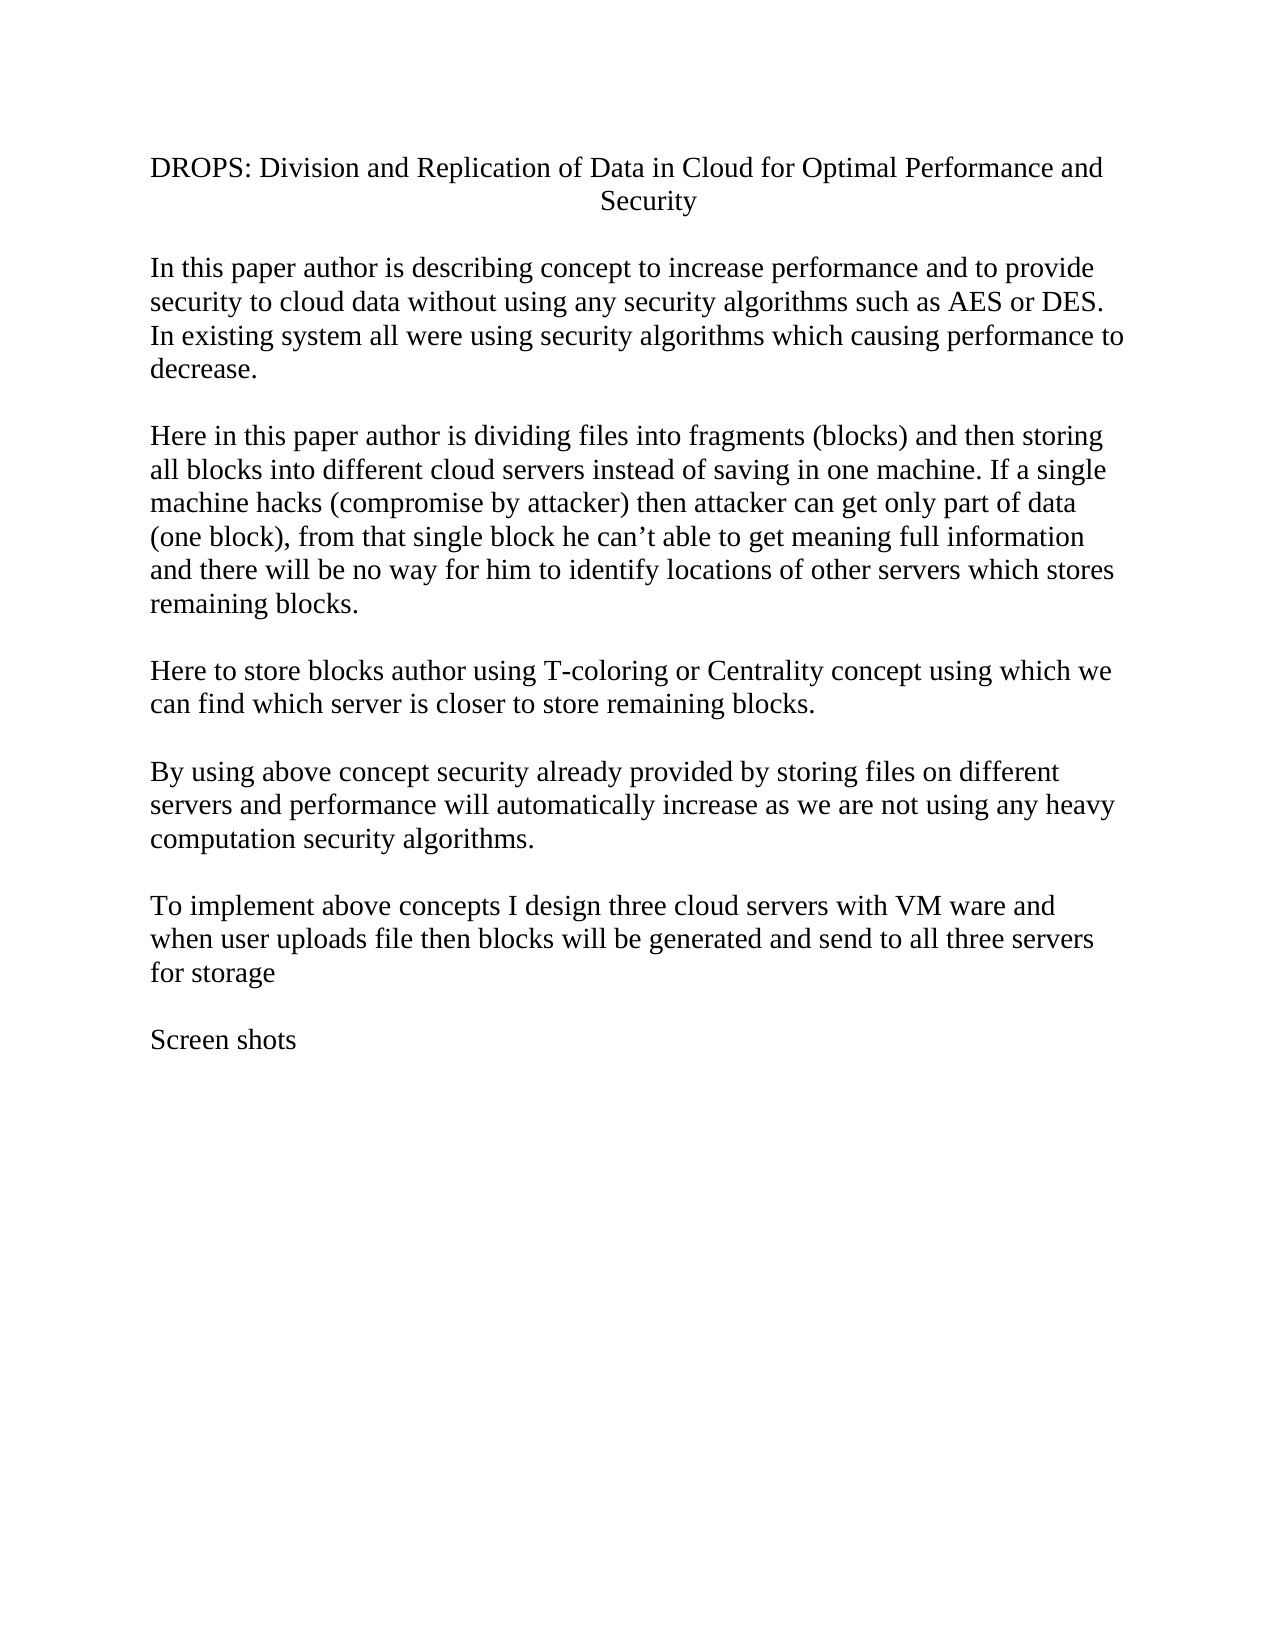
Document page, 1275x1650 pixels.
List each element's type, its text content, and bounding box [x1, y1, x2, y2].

text To implement above concepts I design three cloud servers with VM ware and when user uploads file then blocks will be generated and send to all three servers for storage [150, 888, 1125, 988]
text Here to store blocks author using T-coloring or Centrality concept using which we can find which server is closer to store remaining blocks. [150, 653, 1125, 720]
text By using above concept security already provided by storing files on different servers and performance will automatically increase as we are not using any heavy computation security algorithms. [150, 754, 1125, 854]
text DROPS: Division and Replication of Data in Cloud for Optimal Performance and Security [150, 150, 1125, 217]
text Screen shots [150, 1022, 1125, 1056]
text Here in this paper author is dividing files into fragments (blocks) and then storing all blocks into different cloud servers instead of saving in one machine. If a single machine hacks (compromise by attacker) then attacker can get only part of data (one block), from that single block he can’t able to get meaning full information and there will be no way for him to identify locations of other servers which stores remaining blocks. [150, 418, 1125, 619]
text In this paper author is describing concept to increase performance and to provide security to cloud data without using any security algorithms such as AES or DES. [150, 251, 1125, 318]
text In existing system all were using security algorithms which causing performance to decrease. [150, 318, 1125, 385]
